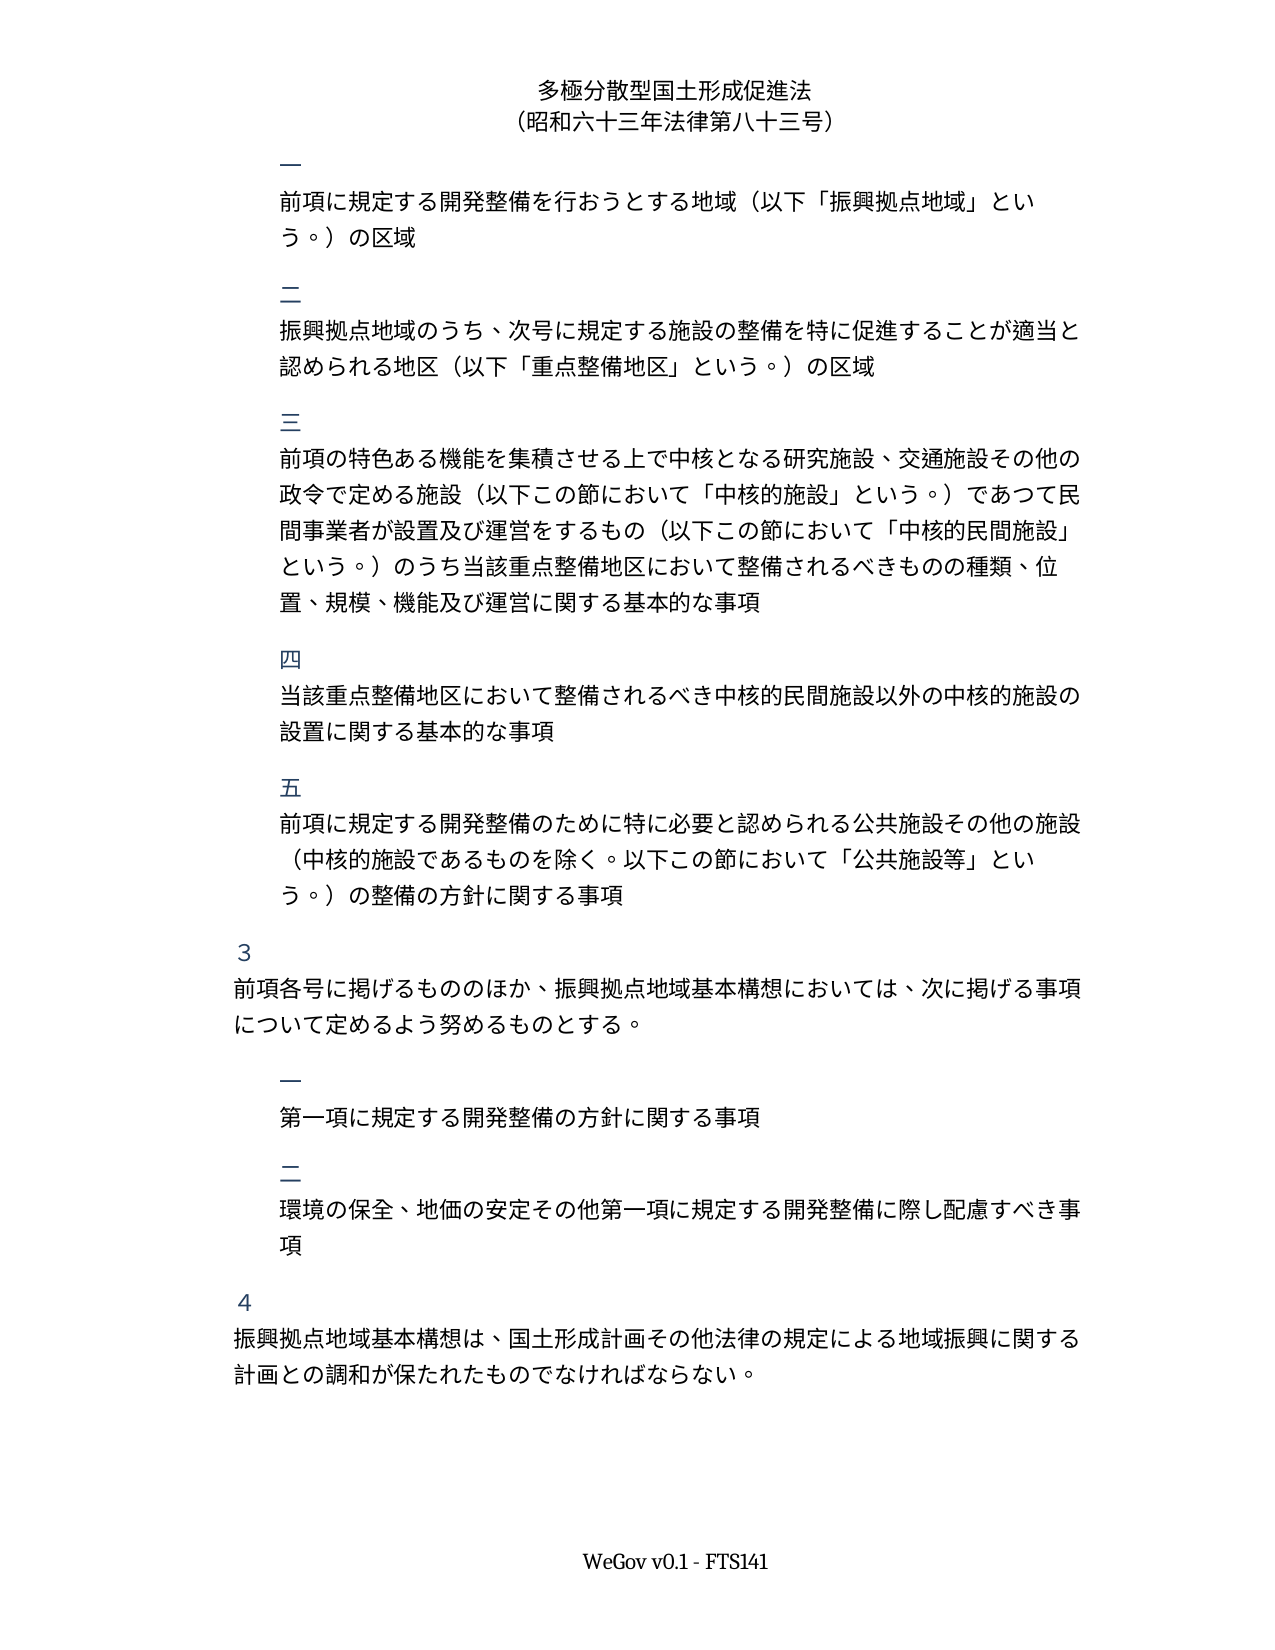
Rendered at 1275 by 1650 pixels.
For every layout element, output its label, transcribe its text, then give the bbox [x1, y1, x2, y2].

subtitle 一 [279, 150, 1087, 181]
subtitle 五 [279, 772, 1087, 804]
text 環境の保全、地価の安定その他第一項に規定する開発整備に際し配慮すべき事項 [279, 1194, 1087, 1261]
subtitle ４ [233, 1287, 1087, 1318]
subtitle 二 [279, 279, 1087, 310]
text 当該重点整備地区において整備されるべき中核的民間施設以外の中核的施設の設置に関する基本的な事項 [279, 680, 1087, 747]
subtitle ３ [233, 937, 1087, 968]
subtitle 二 [279, 1158, 1087, 1189]
subtitle 三 [279, 407, 1087, 438]
subtitle 一 [279, 1066, 1087, 1097]
subtitle 四 [279, 644, 1087, 675]
text 前項各号に掲げるもののほか、振興拠点地域基本構想においては、次に掲げる事項について定めるよう努めるものとする。 [233, 973, 1087, 1040]
text 前項に規定する開発整備を行おうとする地域（以下「振興拠点地域」という。）の区域 [279, 186, 1087, 253]
text 前項に規定する開発整備のために特に必要と認められる公共施設その他の施設（中核的施設であるものを除く。以下この節において「公共施設等」という。）の整備の方針に関する事項 [279, 808, 1087, 911]
text 振興拠点地域基本構想は、国土形成計画その他法律の規定による地域振興に関する計画との調和が保たれたものでなければならない。 [233, 1323, 1087, 1390]
text 前項の特色ある機能を集積させる上で中核となる研究施設、交通施設その他の政令で定める施設（以下この節において「中核的施設」という。）であつて民間事業者が設置及び運営をするもの（以下この節において「中核的民間施設」という。）のうち当該重点整備地区において整備されるべきものの種類、位置、規模、機能及び運営に関する基本的な事項 [279, 443, 1087, 618]
text 振興拠点地域のうち、次号に規定する施設の整備を特に促進することが適当と認められる地区（以下「重点整備地区」という。）の区域 [279, 314, 1087, 382]
text 第一項に規定する開発整備の方針に関する事項 [279, 1102, 1087, 1133]
